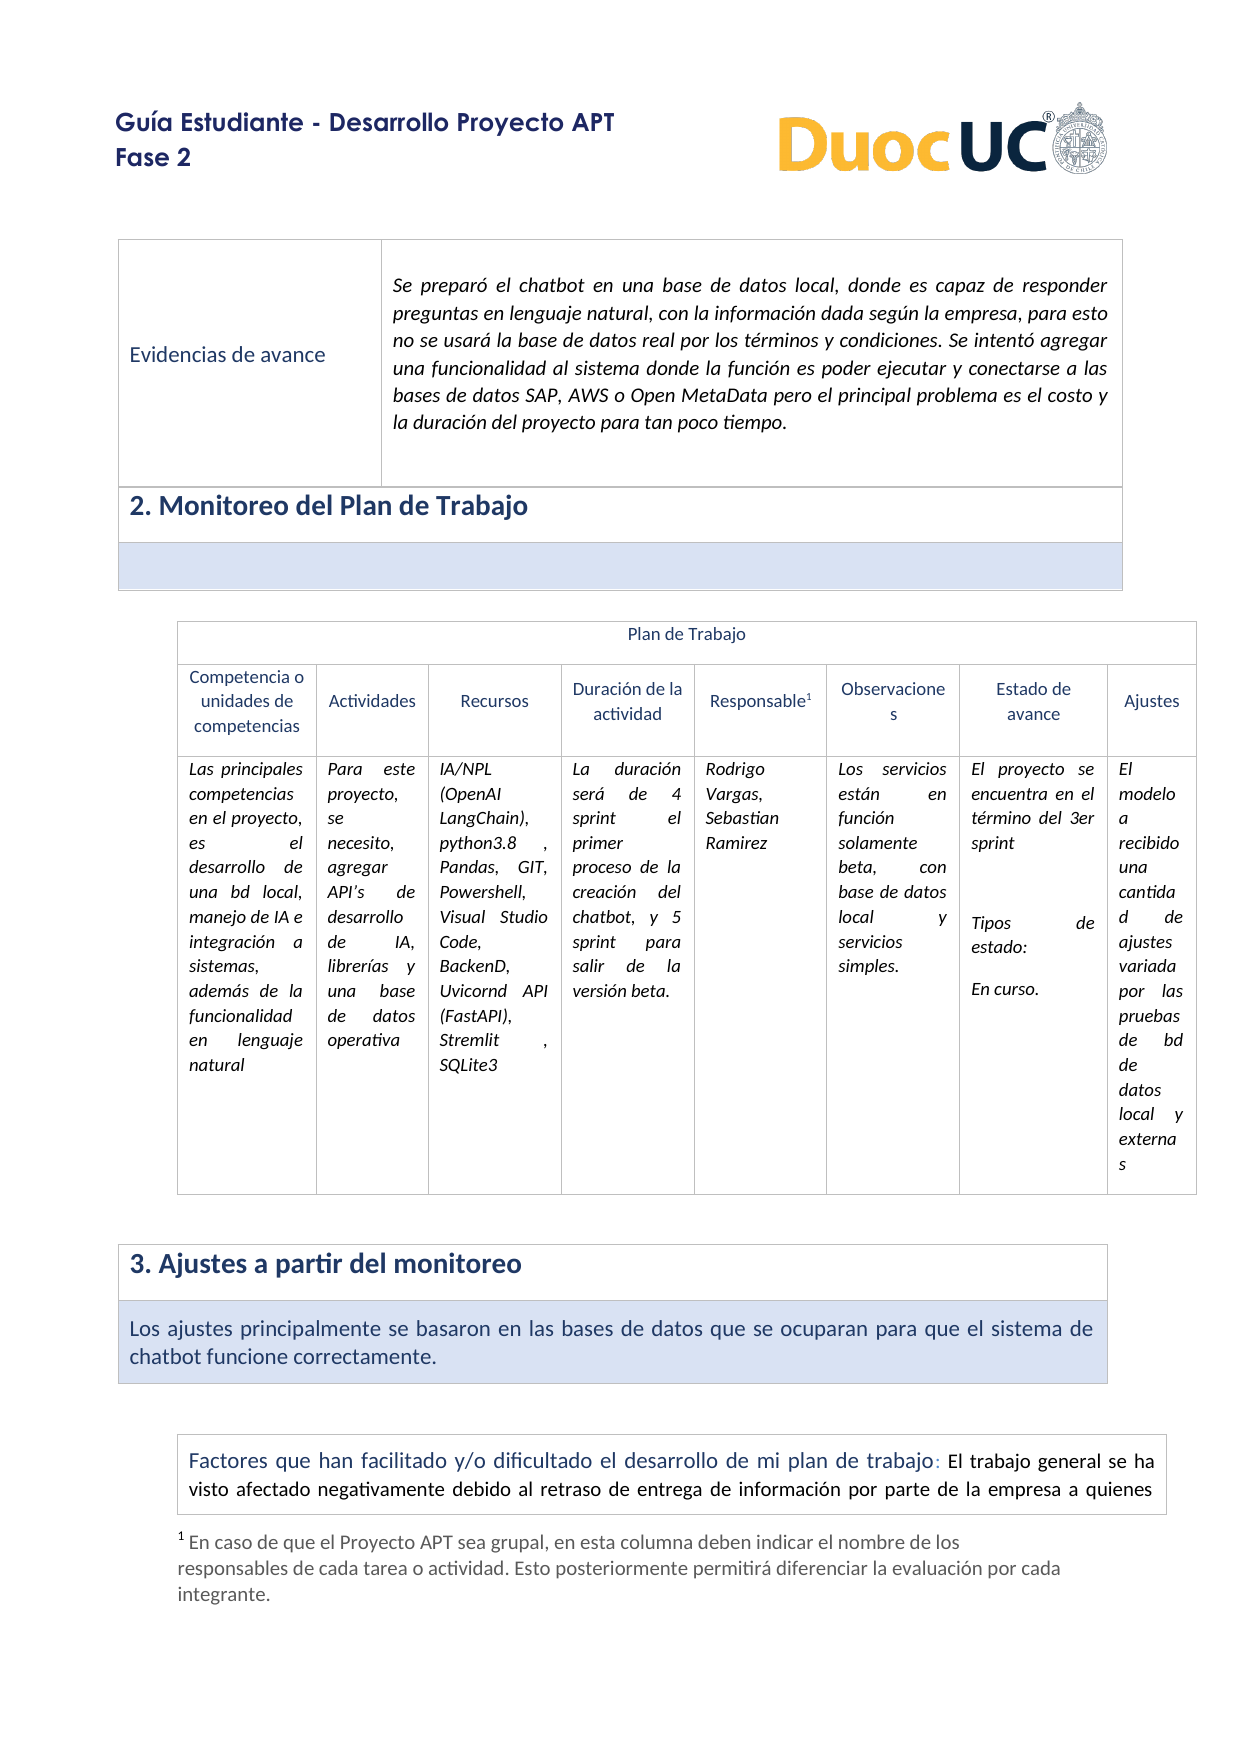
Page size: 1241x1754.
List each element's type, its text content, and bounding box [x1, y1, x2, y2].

table_cell Estado de avance [960, 665, 1107, 756]
table_cell El proyecto se encuentra en el término del 3er sprint Tipos de estado: En curso. [960, 757, 1107, 1194]
table_cell Actividades [317, 665, 428, 756]
picture [779, 102, 1107, 174]
table_cell Duración de la actividad [562, 665, 694, 756]
table_cell Competencia o unidades de competencias [178, 665, 316, 756]
table_cell IA/NPL (OpenAI LangChain), python3.8 , Pandas, GIT, Powershell, Visual Studio Code, BackenD, Uvicornd API (FastAPI), Stremlit , SQLite3 [429, 757, 561, 1194]
table_cell Observaciones [827, 665, 959, 756]
table_cell El modelo a recibido una cantidad de ajustes variada por las pruebas de bd de datos local y externas [1108, 757, 1196, 1194]
table_cell Responsable [695, 665, 826, 756]
table_cell La duración será de 4 sprint el primer proceso de la creación del chatbot, y 5 sprint para salir de la versión beta. [562, 757, 694, 1194]
table_cell [119, 543, 1122, 589]
table_cell Se preparó el chatbot en una base de datos local, donde es capaz de responder preguntas en lenguaje natural, con la información dada según la empresa, para esto no se usará la base de datos real por los términos y condiciones. Se intentó agregar una funcionalidad al sistema donde la función es poder ejecutar y conectarse a las bases de datos SAP, AWS o Open MetaData pero el principal problema es el costo y la duración del proyecto para tan poco tiempo. [382, 240, 1122, 486]
table_header 3. Ajustes a partir del monitoreo [119, 1245, 1107, 1300]
table_cell Rodrigo Vargas, Sebastian Ramirez [695, 757, 826, 1194]
table_cell Los ajustes principalmente se basaron en las bases de datos que se ocuparan para que el sistema de chatbot funcione correctamente. [119, 1301, 1107, 1383]
table_header Plan de Trabajo [178, 622, 1196, 664]
table_cell Evidencias de avance [119, 240, 381, 486]
table_cell Las principales competencias en el proyecto, es el desarrollo de una bd local, manejo de IA e integración a sistemas, además de la funcionalidad en lenguaje natural [178, 757, 316, 1194]
table_cell Los servicios están en función solamente beta, con base de datos local y servicios simples. [827, 757, 959, 1194]
table_cell 2. Monitoreo del Plan de Trabajo [119, 488, 1122, 542]
table_cell Ajustes [1108, 665, 1196, 756]
table_cell Para este proyecto, se necesito, agregar API’s de desarrollo de IA, librerías y una base de datos operativa [317, 757, 428, 1194]
table_cell Recursos [429, 665, 561, 756]
